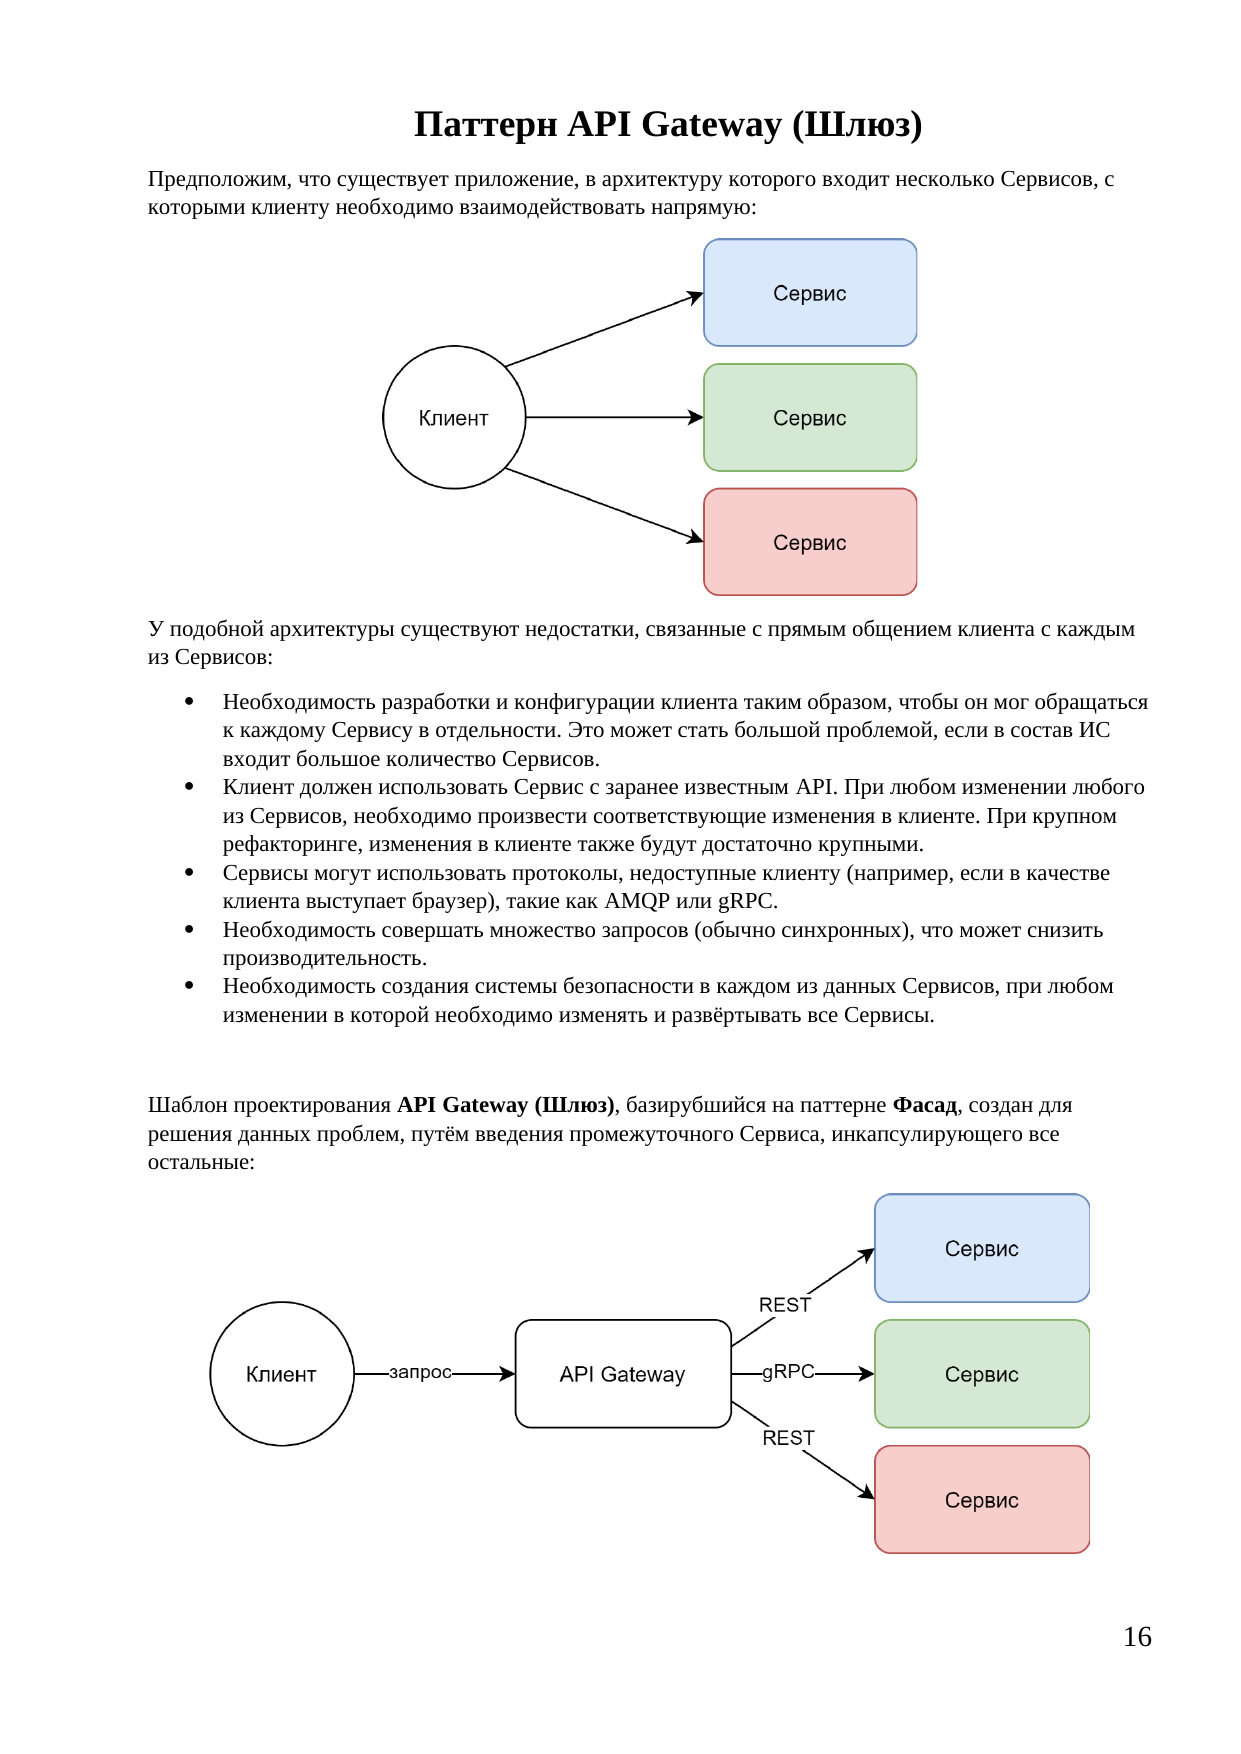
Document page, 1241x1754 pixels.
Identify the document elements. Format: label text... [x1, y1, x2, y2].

picture [209, 1193, 1090, 1554]
text У подобной архитектуры существуют недостатки, связанные с прямым общением клиента с каждым из Сервисов: [148, 614, 1152, 669]
list Сервисы могут использовать протоколы, недоступные клиенту (например, если в качестве клиента выступает браузер), такие как AMQP или gRPC. [185, 859, 1152, 913]
list Клиент должен использовать Сервис с заранее известным API. При любом изменении любого из Сервисов, необходимо произвести соответствующие изменения в клиенте. При крупном рефакторинге, изменения в клиенте также будут достаточно крупными. [185, 773, 1152, 857]
text Предположим, что существует приложение, в архитектуру которого входит несколько Сервисов, с которыми клиенту необходимо взаимодействовать напрямую: [148, 165, 1152, 220]
picture [382, 238, 918, 596]
text Паттерн API Gateway (Шлюз) [185, 102, 1152, 145]
list Необходимость создания системы безопасности в каждом из данных Сервисов, при любом изменении в которой необходимо изменять и развёртывать все Сервисы. [185, 972, 1152, 1027]
list Необходимость разработки и конфигурации клиента таким образом, чтобы он мог обращаться к каждому Сервису в отдельности. Это может стать большой проблемой, если в состав ИС входит большое количество Сервисов. [185, 688, 1152, 771]
list Необходимость совершать множество запросов (обычно синхронных), что может снизить производительность. [185, 916, 1152, 970]
text Шаблон проектирования API Gateway (Шлюз), базирубшийся на паттерне Фасад, создан для решения данных проблем, путём введения промежуточного Сервиса, инкапсулирующего все остальные: [148, 1091, 1152, 1174]
